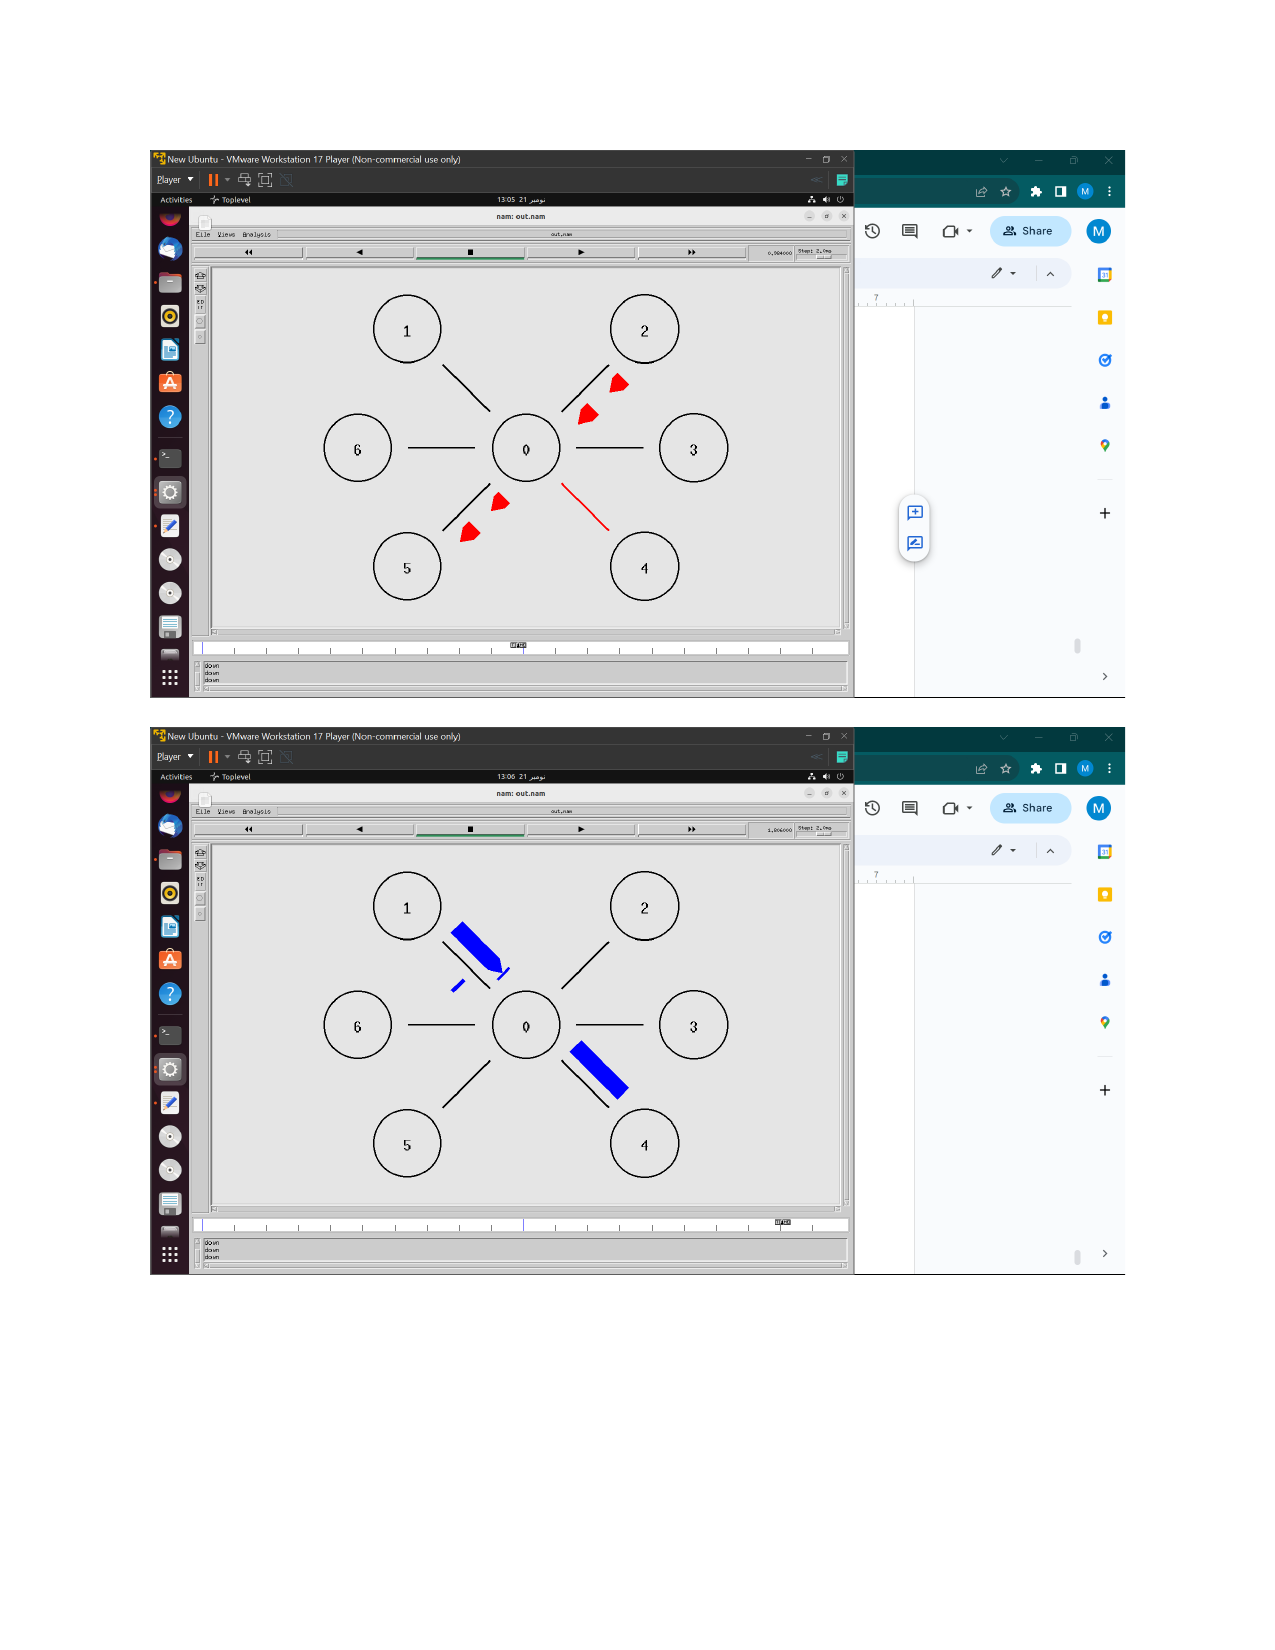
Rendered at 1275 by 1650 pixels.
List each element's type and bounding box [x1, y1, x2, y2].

picture [150, 727, 1125, 1275]
picture [150, 150, 1125, 698]
